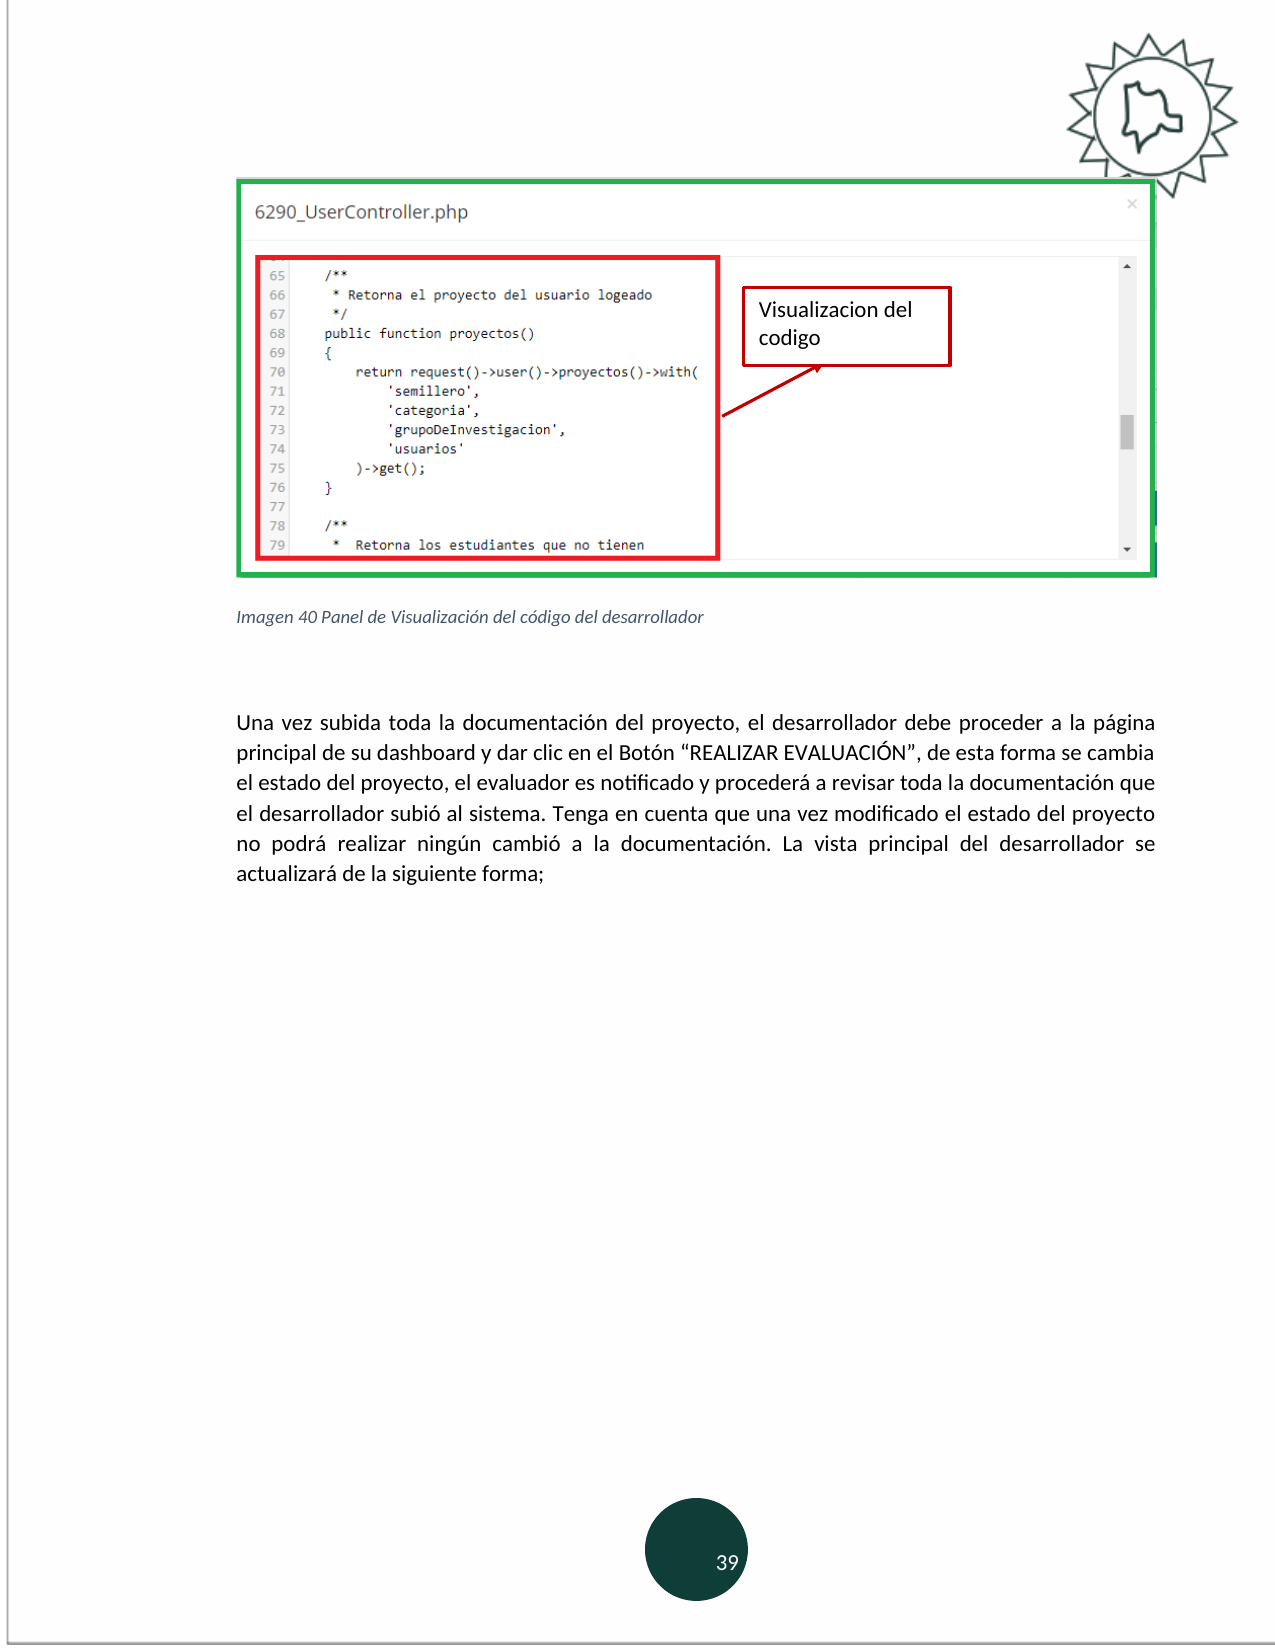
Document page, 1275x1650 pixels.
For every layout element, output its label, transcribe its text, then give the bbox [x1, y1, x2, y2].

text Una vez subida toda la documentación del proyecto, el desarrollador debe proceder a la página principal de su dashboard y dar clic en el Botón “REALIZAR EVALUACIÓN”, de esta forma se cambia el estado del proyecto, el evaluador es notificado y procederá a revisar toda la documentación que el desarrollador subió al sistema. Tenga en cuenta que una vez modificado el estado del proyecto no podrá realizar ningún cambió a la documentación. La vista principal del desarrollador se actualizará de la siguiente forma; [236, 708, 1157, 887]
text Imagen 40 Panel de Visualización del código del desarrollador [236, 605, 1157, 628]
picture [6, 0, 1275, 1645]
